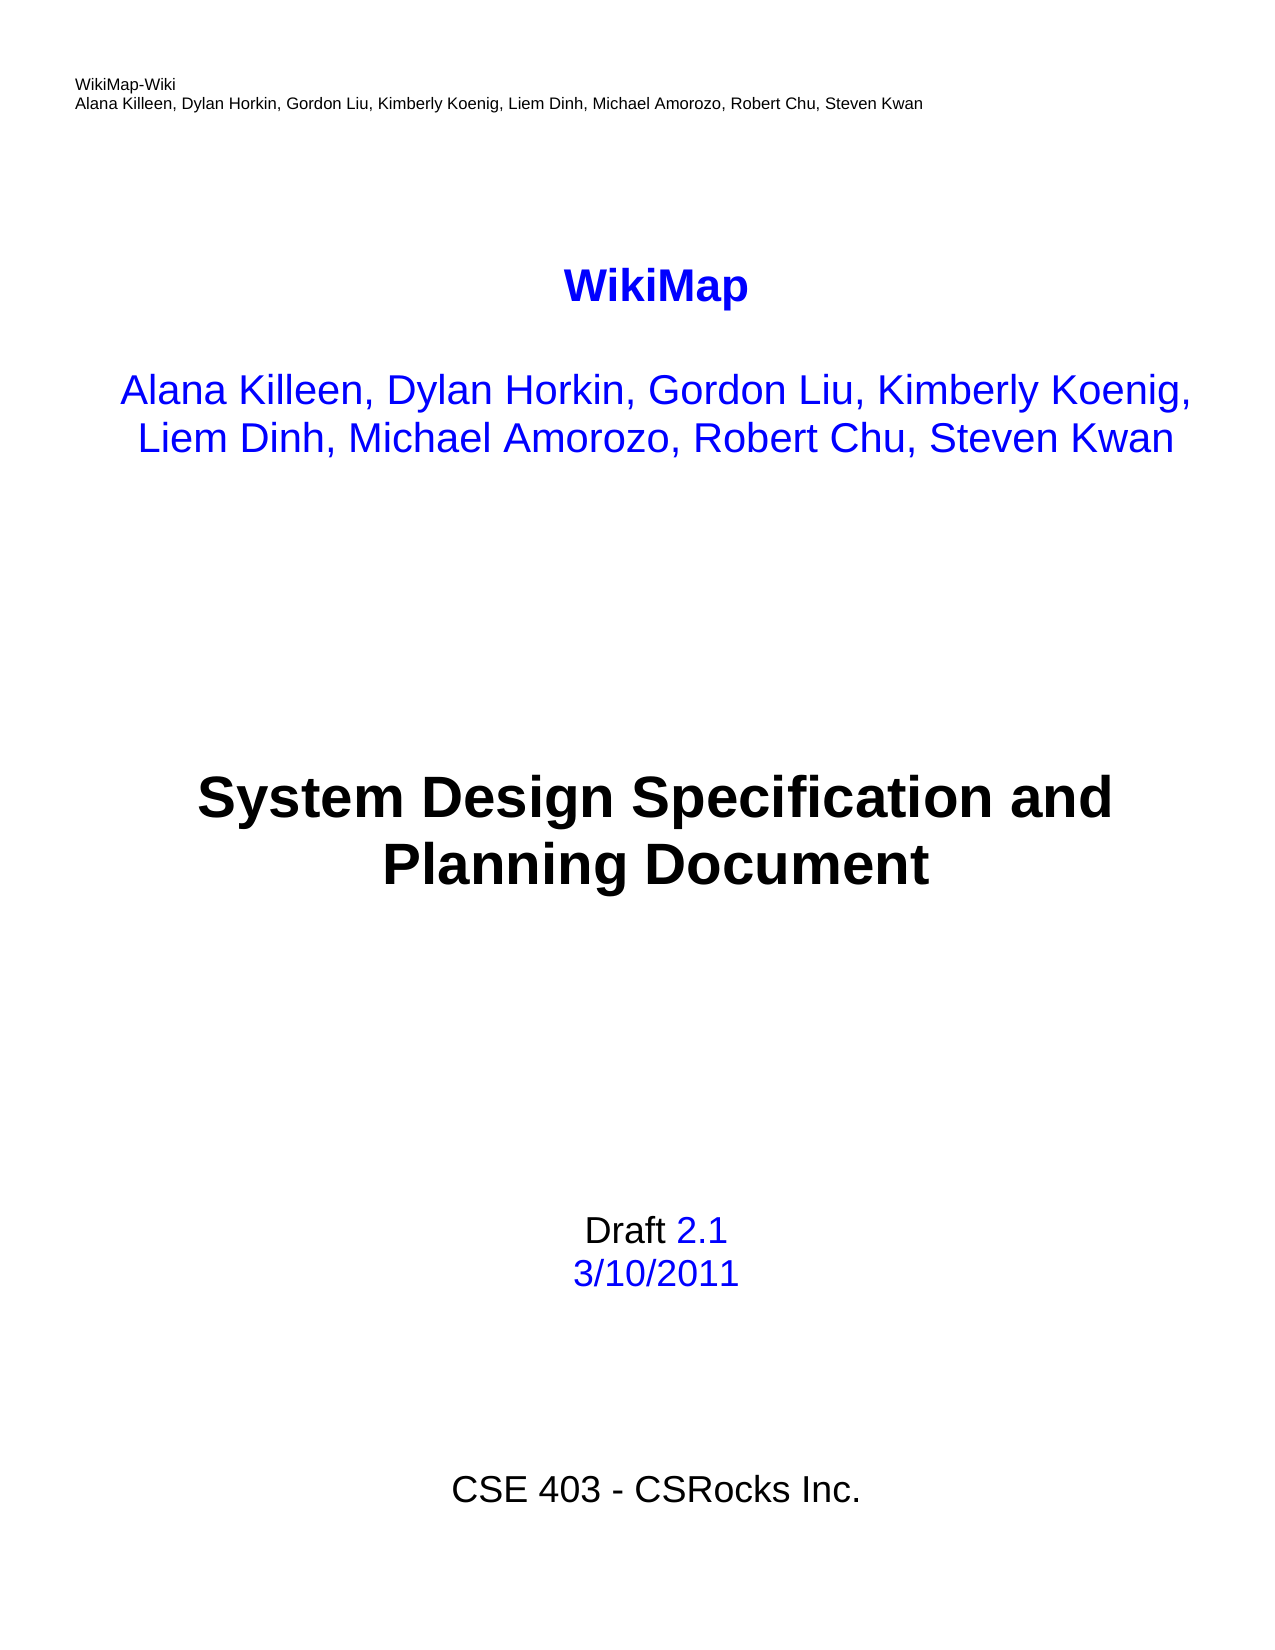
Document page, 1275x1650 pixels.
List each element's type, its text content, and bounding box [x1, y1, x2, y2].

subtitle WikiMap [112, 258, 1200, 311]
text CSE 403 - CSRocks Inc. [112, 1467, 1200, 1510]
text System Design Specification and Planning Document [112, 763, 1200, 897]
text Draft 2.1 [112, 1208, 1200, 1251]
text 3/10/2011 [112, 1251, 1200, 1294]
text Alana Killeen, Dylan Horkin, Gordon Liu, Kimberly Koenig, Liem Dinh, Michael Amorozo, Robert Chu, Steven Kwan [112, 365, 1200, 461]
